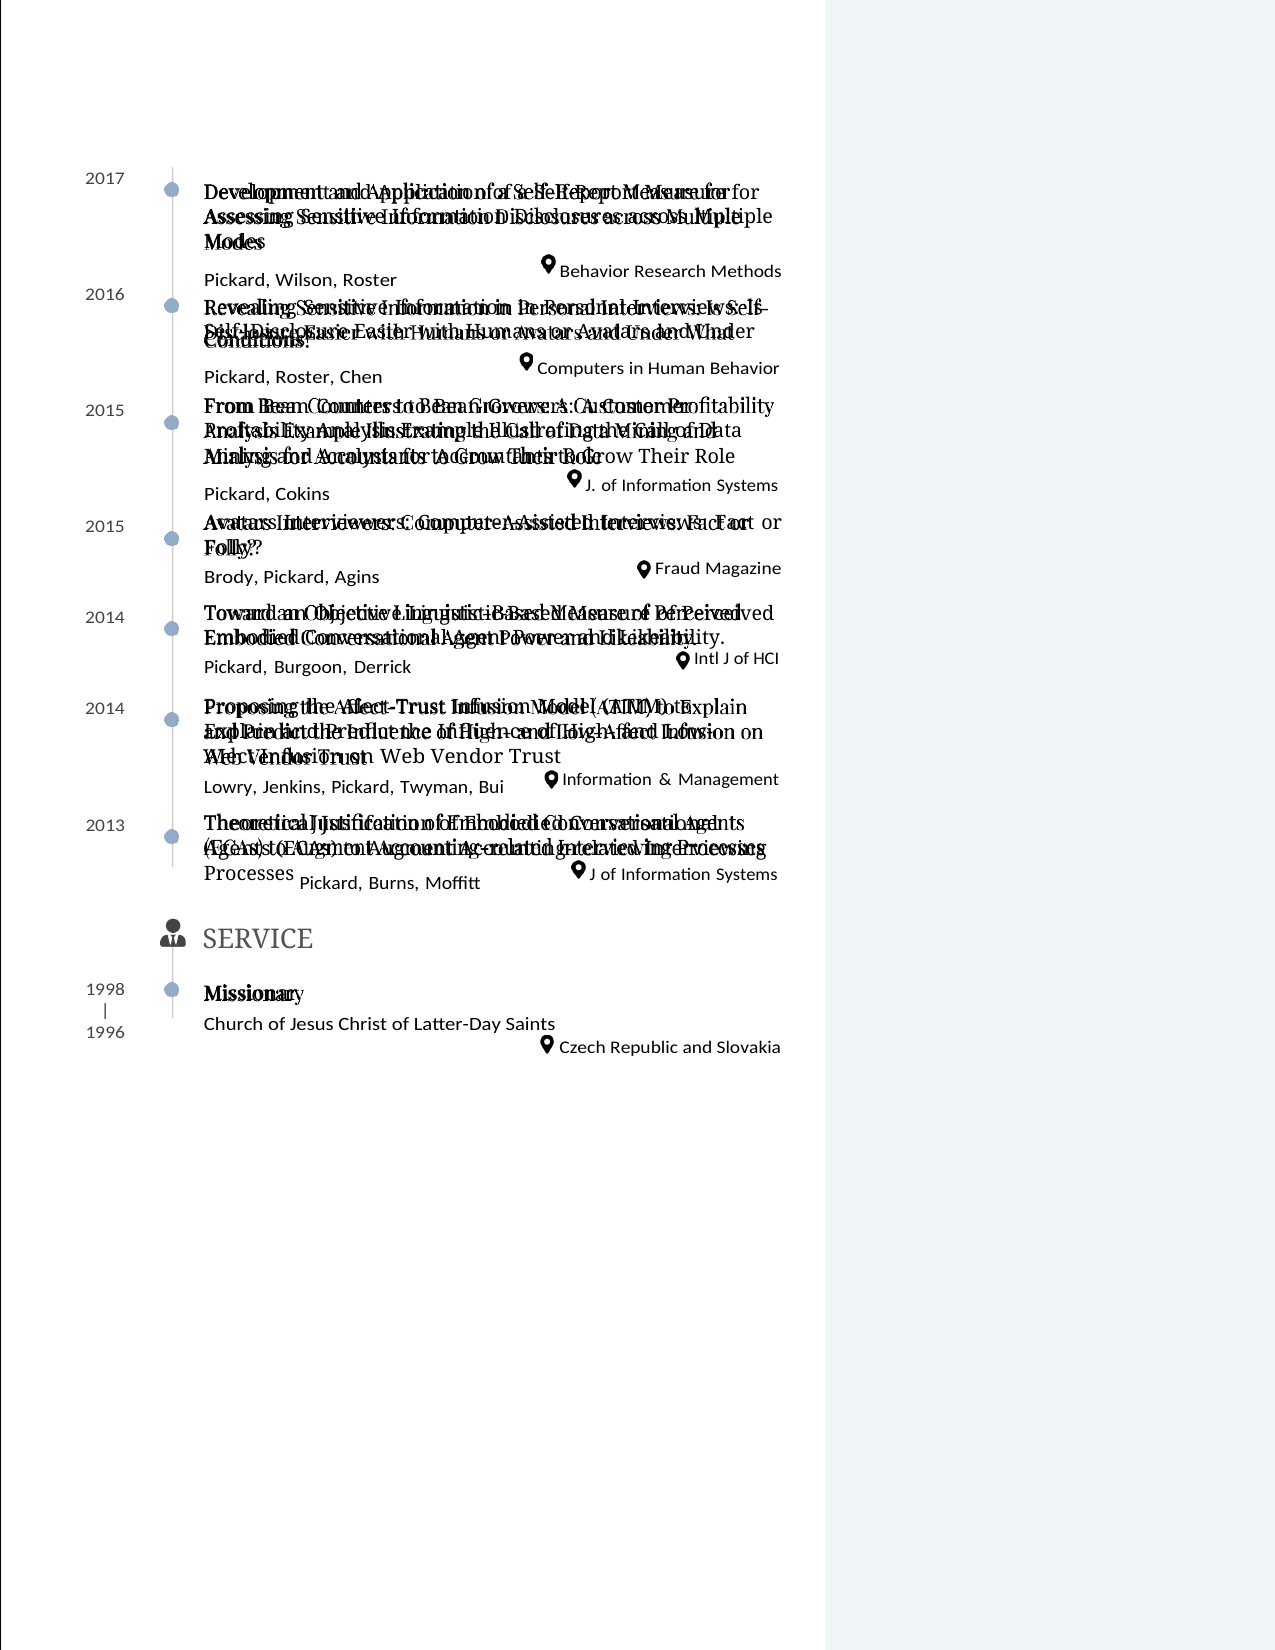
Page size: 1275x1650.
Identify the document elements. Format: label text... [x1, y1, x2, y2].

text Pickard, Burgoon, Derrick Intl J of HCI [204, 650, 1227, 679]
text 1998 [83, 978, 127, 999]
text 2014 [85, 606, 129, 628]
text Czech Republic and Slovakia [540, 1035, 782, 1059]
subtitle SERVICE [202, 920, 1227, 957]
subtitle Development and Application of a Self-Report Measure for Assessing Sensitive Information Disclosures across Multiple Modes [204, 179, 788, 254]
text 2013 [83, 814, 127, 836]
subtitle Church of Jesus Christ of Latter-Day Saints [204, 983, 1227, 1035]
text Pickard, Roster, Chen Computers in Human Behavior [204, 352, 1227, 380]
text Brody, Pickard, Agins Fraud Magazine [204, 560, 1227, 589]
text 2015 [85, 399, 129, 421]
text | 1996 [85, 999, 125, 1043]
text 2014 [85, 697, 129, 718]
text Lowry, Jenkins, Pickard, Twyman, Bui Information & Management [204, 768, 1227, 799]
text Pickard, Wilson, Roster Behavior Research Methods [204, 254, 1227, 283]
text Theoretical Justifcation of Embodied Conversational Agents (ECAs) to Augment Accounting-related Interviewing Processes Pickard, Burns, Moffitt J of Information Systems [204, 810, 780, 894]
subtitle Toward an Objective Linguistic-Based Measure of Perceived Embodied Conversational Agent Power and Likeability. [204, 600, 788, 650]
text 2017 [85, 167, 129, 189]
text 2015 [85, 515, 129, 537]
subtitle From Bean Counters to Bean Growers: A Customer Proftability Analysis Example Illustrating the Call of Data Mining and Analysis for Accountants to Grow Their Role [204, 394, 788, 469]
text 2016 [85, 283, 129, 305]
text Pickard, Cokins J. of Information Systems [204, 469, 1227, 498]
subtitle Avatars Interviewers: Computer-Assisted Interviews: Fact or Folly? [204, 510, 788, 560]
picture [0, 0, 1275, 1650]
